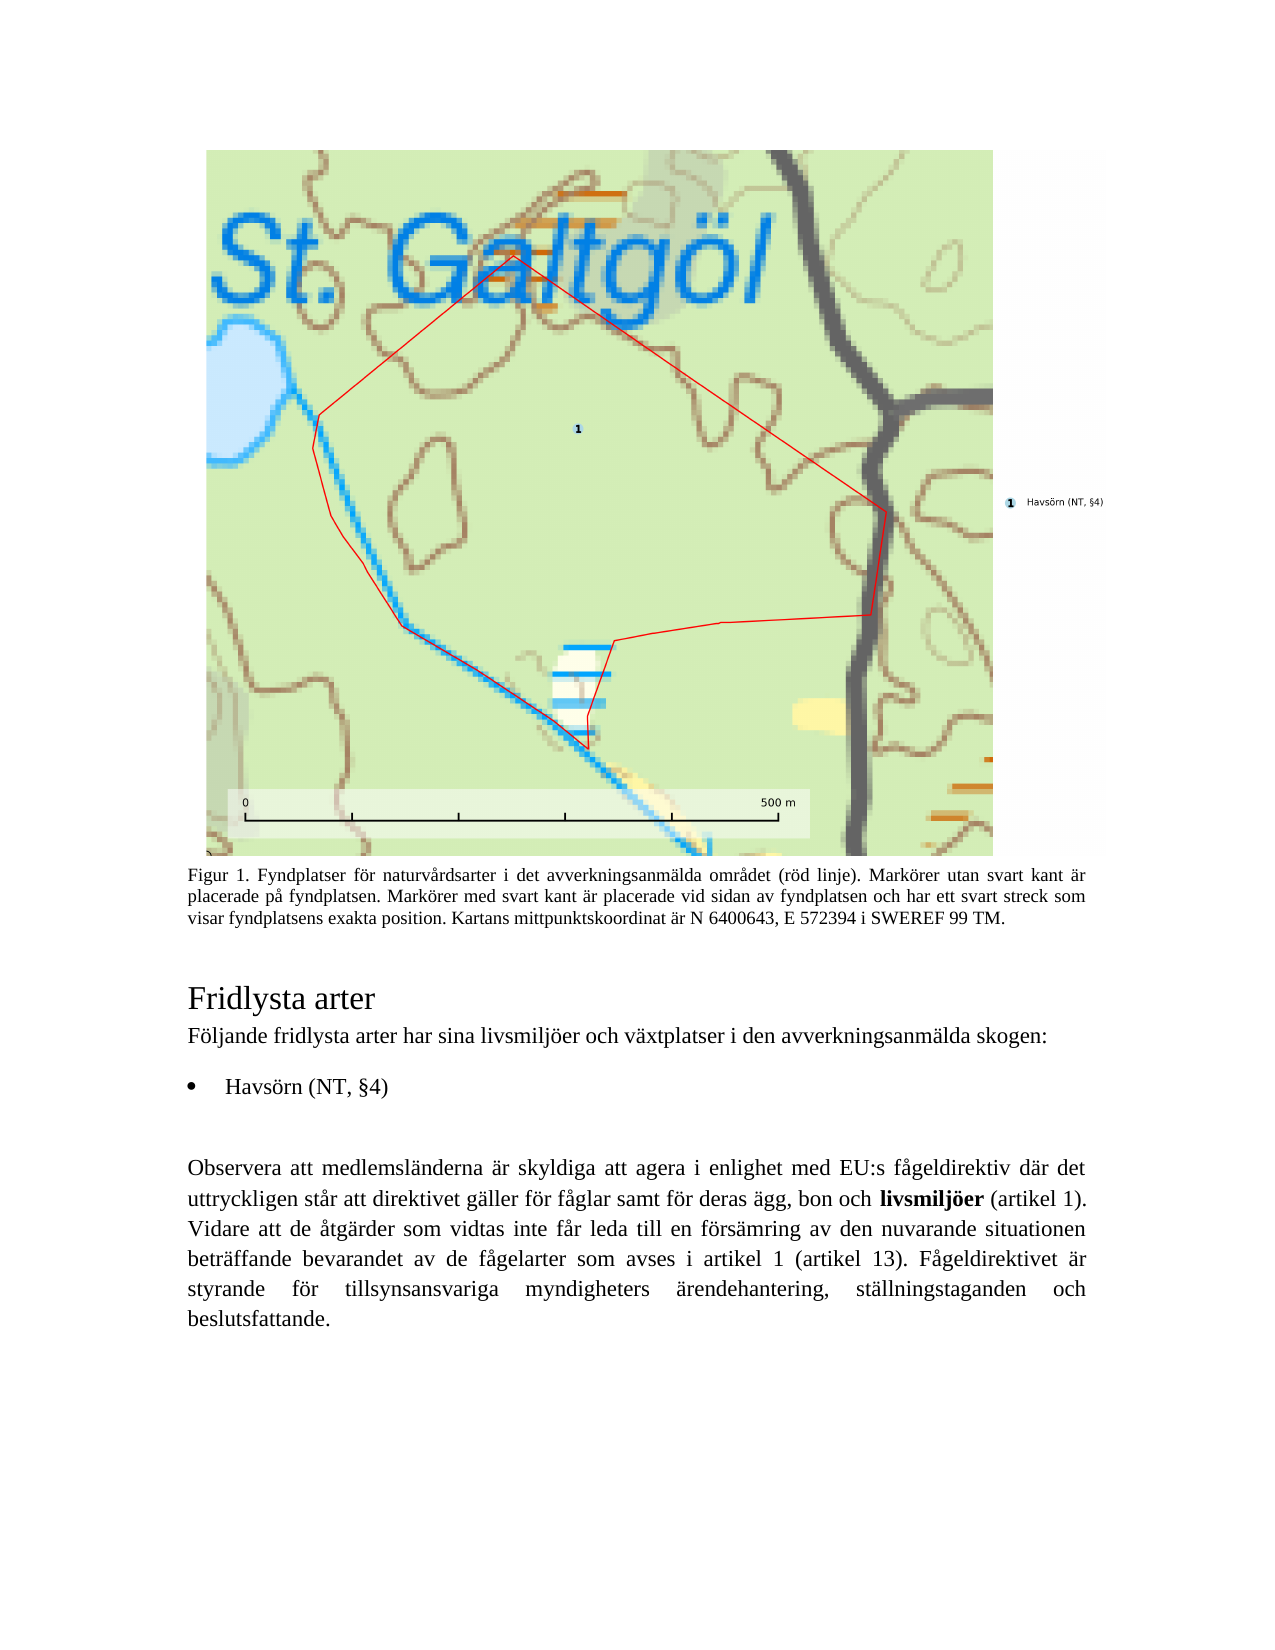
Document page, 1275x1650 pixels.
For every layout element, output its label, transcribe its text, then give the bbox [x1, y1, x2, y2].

subtitle Fridlysta arter [187, 978, 1087, 1016]
text Figur 1. Fyndplatser för naturvårdsarter i det avverkningsanmälda området (röd linje). Markörer utan svart kant är placerade på fyndplatsen. Markörer med svart kant är placerade vid sidan av fyndplatsen och har ett svart streck som visar fyndplatsens exakta position. Kartans mittpunktskoordinat är N 6400643, E 572394 i SWEREF 99 TM. [187, 863, 1087, 928]
text Observera att medlemsländerna är skyldiga att agera i enlighet med EU:s fågeldirektiv där det uttryckligen står att direktivet gäller för fåglar samt för deras ägg, bon och livsmiljöer (artikel 1). Vidare att de åtgärder som vidtas inte får leda till en försämring av den nuvarande situationen beträffande bevarandet av de fågelarter som avses i artikel 1 (artikel 13). Fågeldirektivet är styrande för tillsynsansvariga myndigheters ärendehantering, ställningstaganden och beslutsfattande. [187, 1124, 1087, 1332]
picture [206, 150, 1107, 856]
list Havsörn (NT, §4) [187, 1073, 1087, 1099]
text Följande fridlysta arter har sina livsmiljöer och växtplatser i den avverkningsanmälda skogen: [187, 1022, 1087, 1048]
